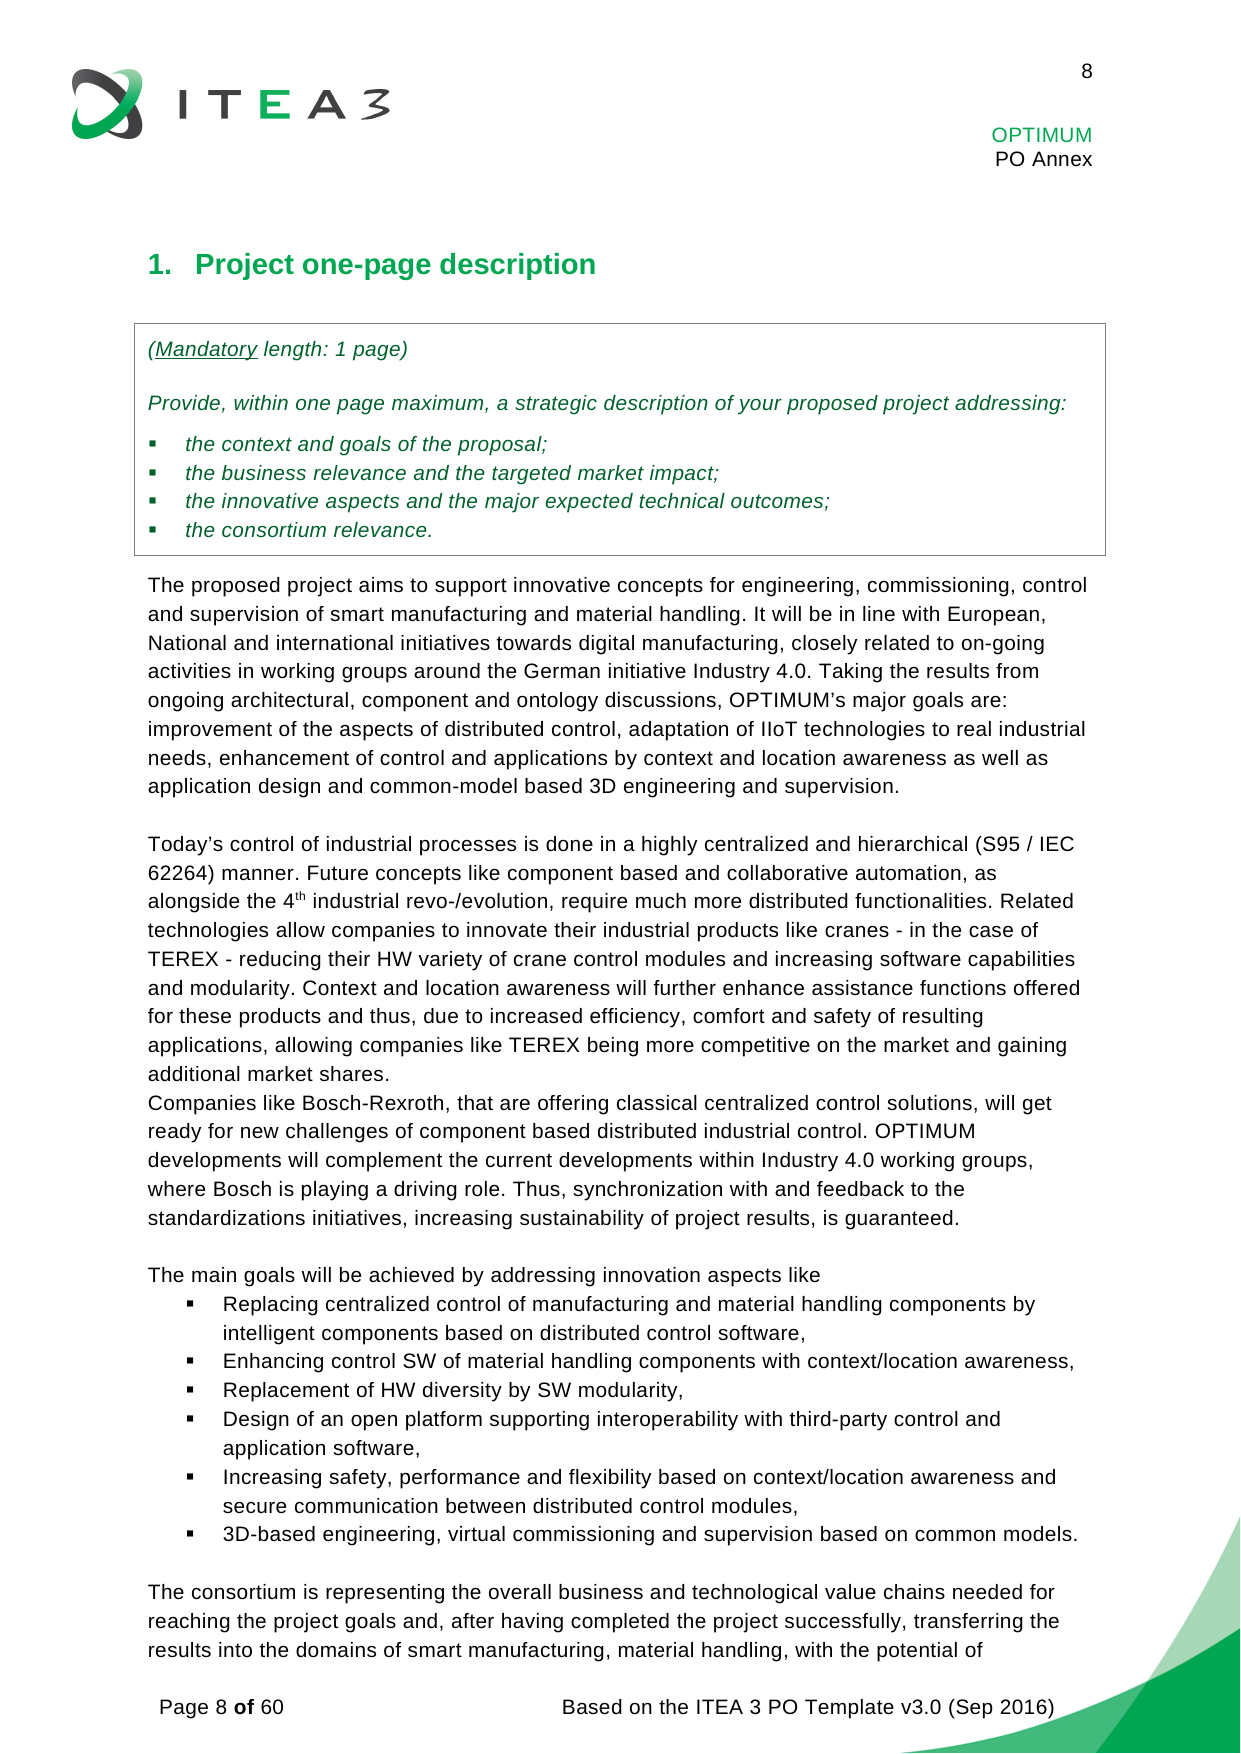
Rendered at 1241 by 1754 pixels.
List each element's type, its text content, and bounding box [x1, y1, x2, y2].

text the business relevance and the targeted market impact; [135, 447, 1105, 476]
text Replacing centralized control of manufacturing and material handling components by intelligent components based on distributed control software, [185, 1292, 1092, 1344]
text The main goals will be achieved by addressing innovation aspects like [148, 1263, 1092, 1287]
subtitle Project one-page description [148, 247, 1092, 281]
picture [0, 0, 442, 198]
text the consortium relevance. [135, 504, 1105, 555]
picture [810, 1484, 1241, 1753]
text Today’s control of industrial processes is done in a highly centralized and hierarchical (S95 / IEC 62264) manner. Future concepts like component based and collaborative automation, as alongside the 4th industrial revo-/evolution, require much more distributed functionalities. Related technologies allow companies to innovate their industrial products like cranes - in the case of TEREX - reducing their HW variety of crane control modules and increasing software capabilities and modularity. Context and location awareness will further enhance assistance functions offered for these products and thus, due to increased efficiency, comfort and safety of resulting applications, allowing companies like TEREX being more competitive on the market and gaining additional market shares. [148, 832, 1092, 1086]
text 3D-based engineering, virtual commissioning and supervision based on common models. [185, 1522, 1092, 1546]
text Replacement of HW diversity by SW modularity, [185, 1378, 1092, 1402]
text (Mandatory length: 1 page) [135, 324, 1105, 361]
text Provide, within one page maximum, a strategic description of your proposed project addressing: [135, 377, 1105, 414]
text the innovative aspects and the major expected technical outcomes; [135, 476, 1105, 504]
text The proposed project aims to support innovative concepts for engineering, commissioning, control and supervision of smart manufacturing and material handling. It will be in line with European, National and international initiatives towards digital manufacturing, closely related to on-going activities in working groups around the German initiative Industry 4.0. Taking the results from ongoing architectural, component and ontology discussions, OPTIMUM’s major goals are: improvement of the aspects of distributed control, adaptation of IIoT technologies to real industrial needs, enhancement of control and applications by context and location awareness as well as application design and common-model based 3D engineering and supervision. [148, 573, 1092, 798]
text Design of an open platform supporting interoperability with third-party control and application software, [185, 1407, 1092, 1460]
text Increasing safety, performance and flexibility based on context/location awareness and secure communication between distributed control modules, [185, 1465, 1092, 1517]
text Companies like Bosch-Rexroth, that are offering classical centralized control solutions, will get ready for new challenges of component based distributed industrial control. OPTIMUM developments will complement the current developments within Industry 4.0 working groups, where Bosch is playing a driving role. Thus, synchronization with and feedback to the standardizations initiatives, increasing sustainability of project results, is guaranteed. [148, 1091, 1092, 1229]
text the context and goals of the proposal; [135, 418, 1105, 447]
text Enhancing control SW of material handling components with context/location awareness, [185, 1349, 1092, 1373]
